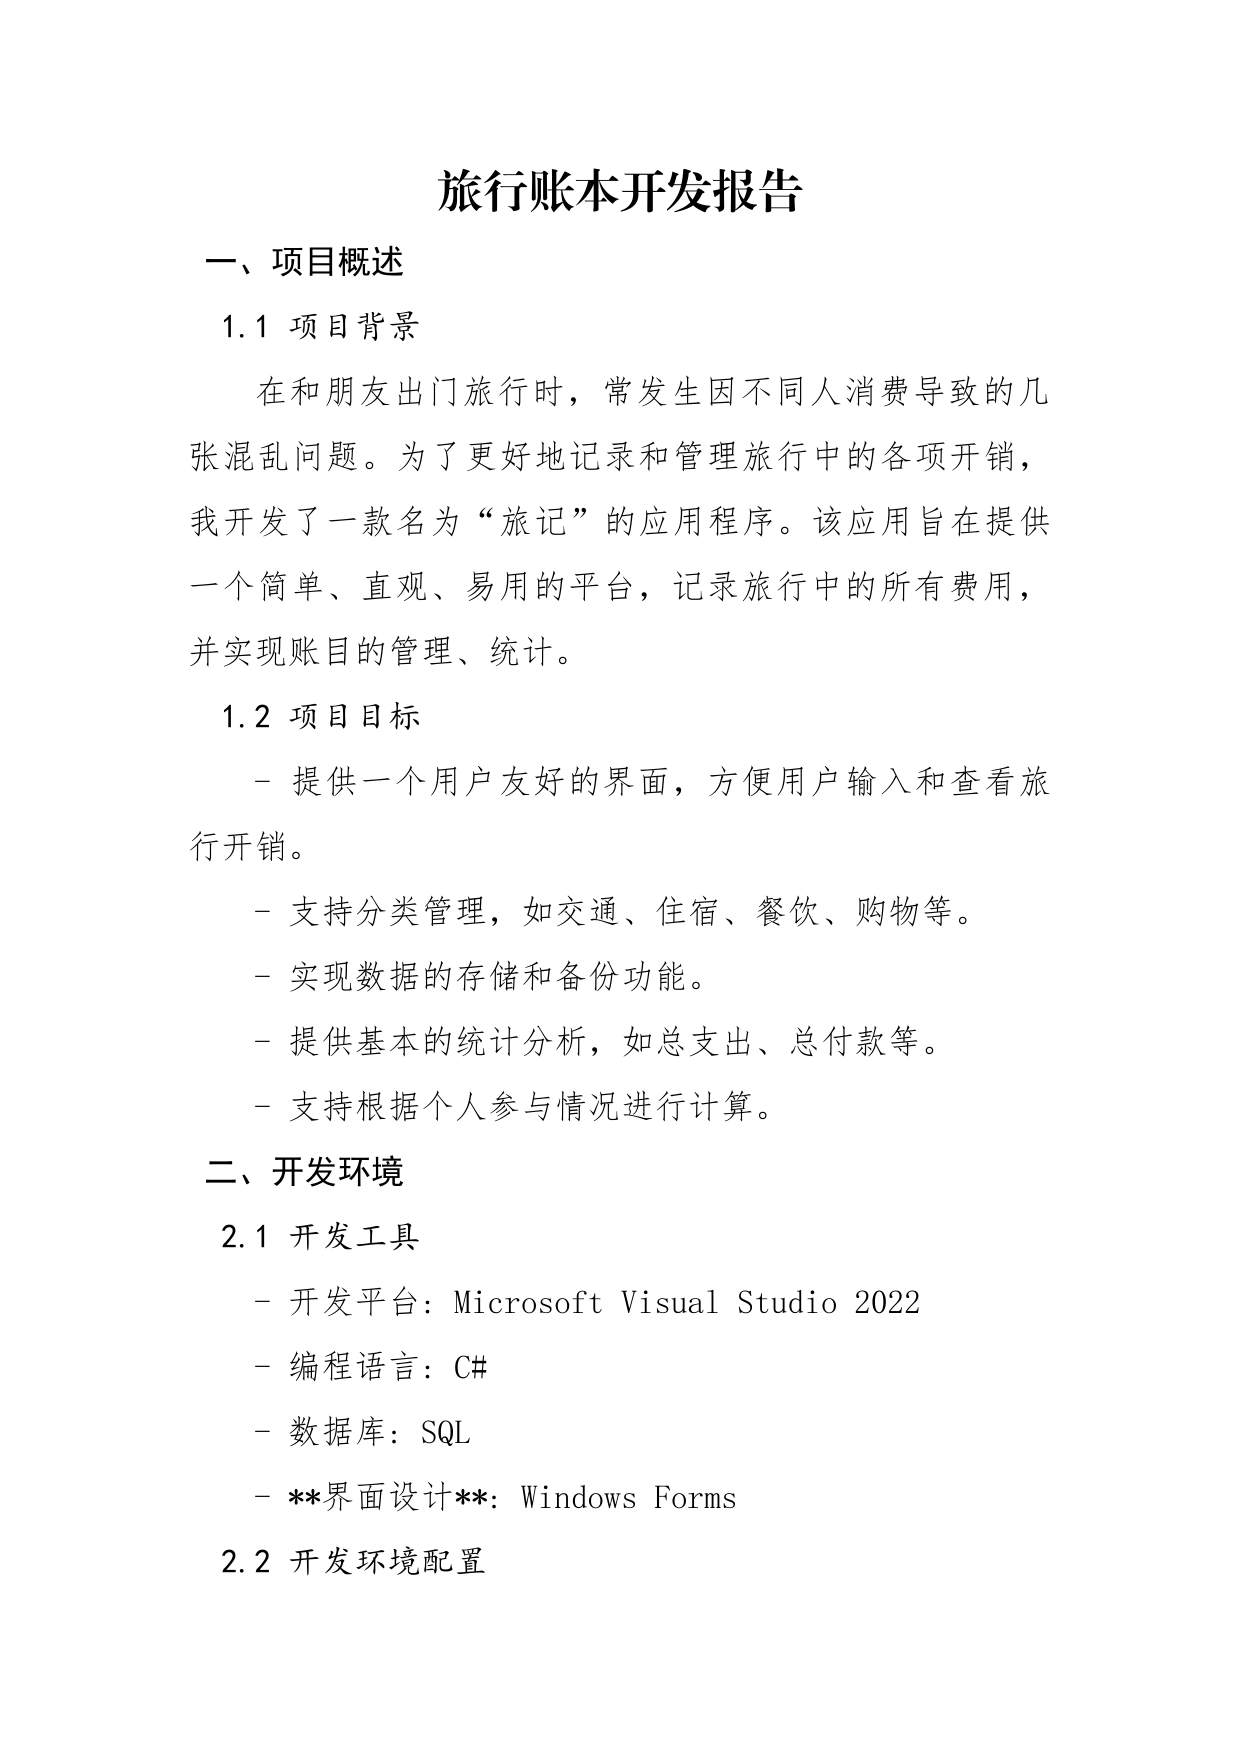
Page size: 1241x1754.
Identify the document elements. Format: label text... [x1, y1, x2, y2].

text - 支持分类管理，如交通、住宿、餐饮、购物等。 [187, 877, 1053, 942]
text 旅行账本开发报告 [187, 162, 1053, 227]
list 2.1 开发工具 [187, 1202, 1053, 1267]
list 1.1 项目背景 [187, 292, 1053, 357]
text - **界面设计**: Windows Forms [187, 1462, 1053, 1527]
text - 支持根据个人参与情况进行计算。 [187, 1072, 1053, 1137]
text - 数据库: SQL [187, 1397, 1053, 1462]
text - 实现数据的存储和备份功能。 [187, 942, 1053, 1007]
text - 提供基本的统计分析，如总支出、总付款等。 [187, 1007, 1053, 1072]
text 在和朋友出门旅行时，常发生因不同人消费导致的几张混乱问题。为了更好地记录和管理旅行中的各项开销，我开发了一款名为“旅记”的应用程序。该应用旨在提供一个简单、直观、易用的平台，记录旅行中的所有费用，并实现账目的管理、统计。 [187, 357, 1053, 682]
text - 编程语言: C# [187, 1332, 1053, 1397]
text 2.2 开发环境配置 [187, 1527, 1053, 1592]
text 1.2 项目目标 [187, 682, 1053, 747]
text - 提供一个用户友好的界面，方便用户输入和查看旅行开销。 [187, 747, 1053, 877]
list 二、开发环境 [204, 1137, 1053, 1202]
text - 开发平台: Microsoft Visual Studio 2022 [187, 1267, 1053, 1332]
list 一、项目概述 [204, 227, 1053, 292]
